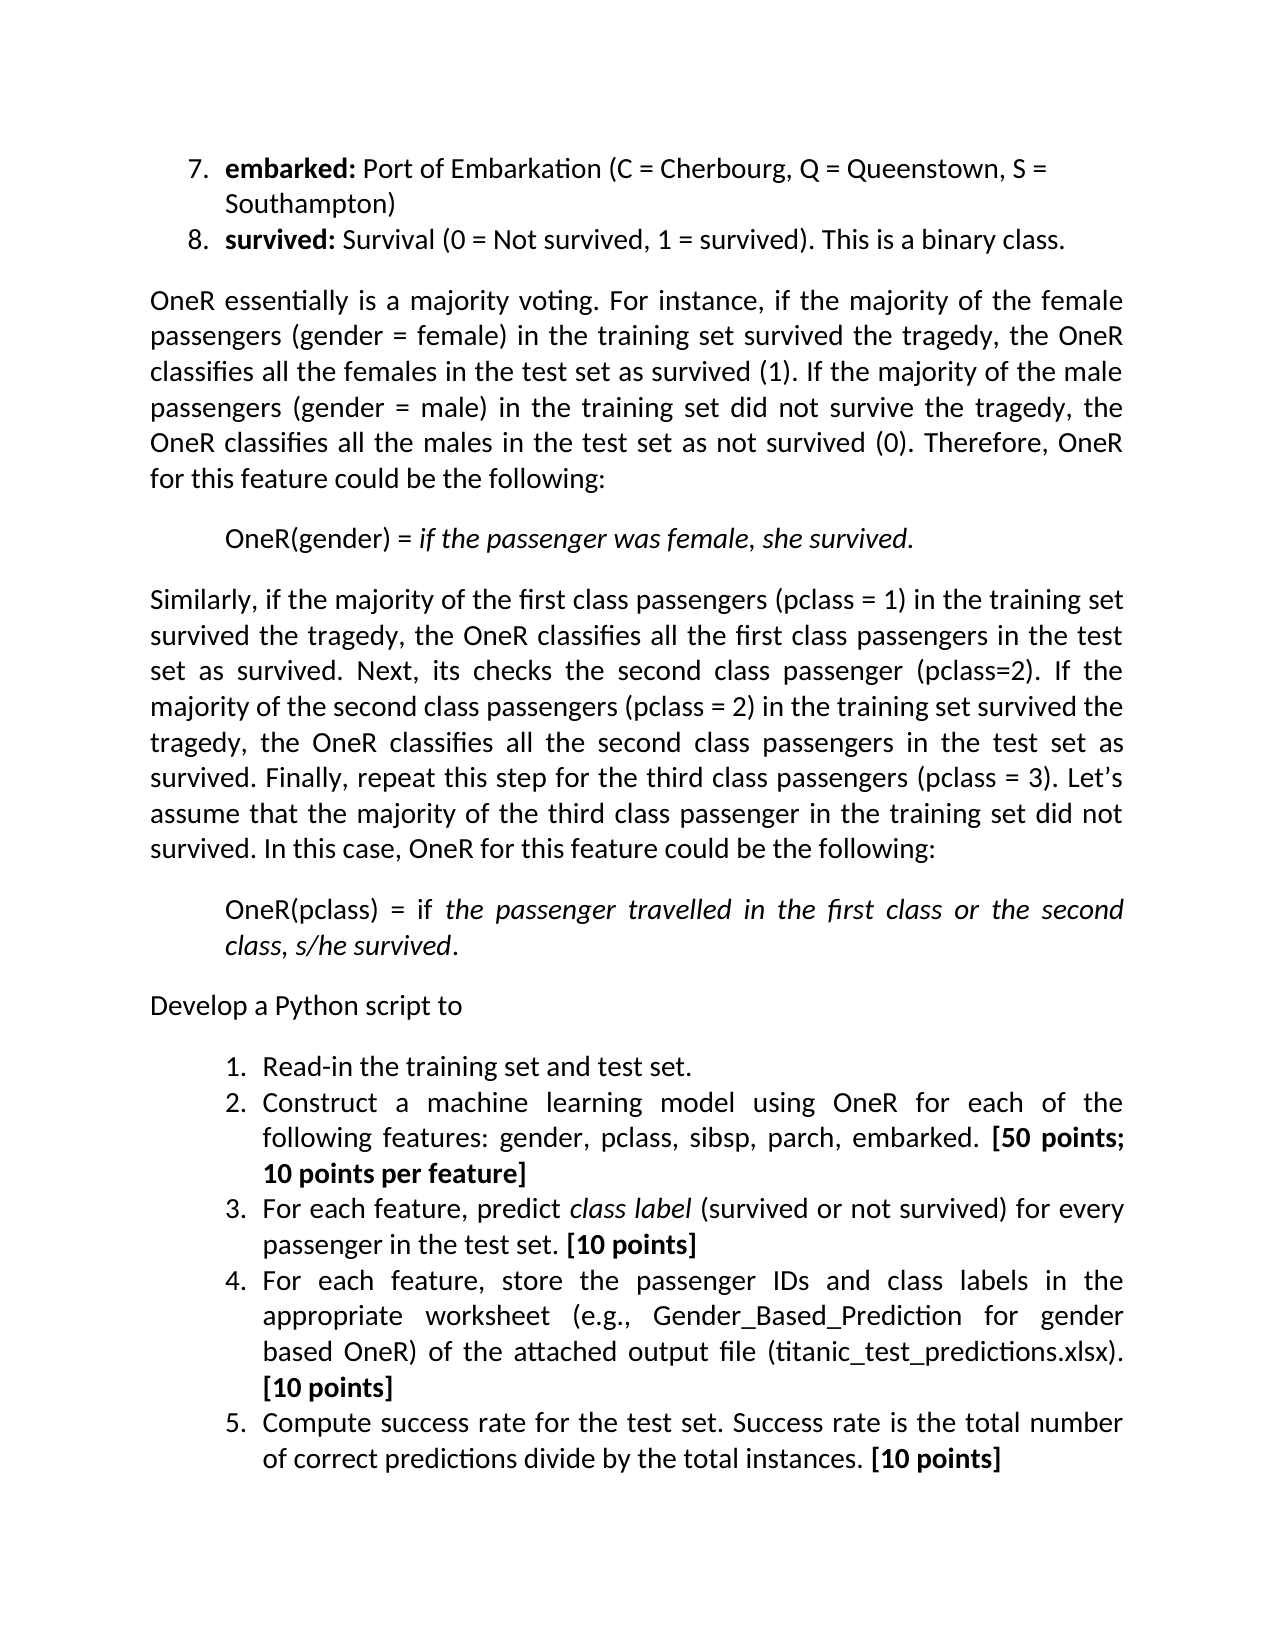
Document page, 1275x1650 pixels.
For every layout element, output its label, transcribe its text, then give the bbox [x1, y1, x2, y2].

list embarked: Port of Embarkation (C = Cherbourg, Q = Queenstown, S = Southampton) [187, 150, 1125, 221]
list Compute success rate for the test set. Success rate is the total number of correct predictions divide by the total instances. [10 points] [225, 1404, 1125, 1476]
list For each feature, predict class label (survived or not survived) for every passenger in the test set. [10 points] [225, 1191, 1125, 1262]
list Read-in the training set and test set. [225, 1048, 1125, 1084]
text OneR(gender) = if the passenger was female, she survived. [150, 521, 1125, 556]
text OneR(pclass) = if the passenger travelled in the first class or the second class, s/he survived. [225, 891, 1125, 962]
text OneR essentially is a majority voting. For instance, if the majority of the female passengers (gender = female) in the training set survived the tragedy, the OneR classifies all the females in the test set as survived (1). If the majority of the male passengers (gender = male) in the training set did not survive the tragedy, the OneR classifies all the males in the test set as not survived (0). Therefore, OneR for this feature could be the following: [150, 282, 1125, 496]
list survived: Survival (0 = Not survived, 1 = survived). This is a binary class. [187, 221, 1125, 257]
text Develop a Python script to [150, 987, 1125, 1023]
text Similarly, if the majority of the first class passengers (pclass = 1) in the training set survived the tragedy, the OneR classifies all the first class passengers in the test set as survived. Next, its checks the second class passenger (pclass=2). If the majority of the second class passengers (pclass = 2) in the training set survived the tragedy, the OneR classifies all the second class passengers in the test set as survived. Finally, repeat this step for the third class passengers (pclass = 3). Let’s assume that the majority of the third class passenger in the training set did not survived. In this case, OneR for this feature could be the following: [150, 581, 1125, 866]
list For each feature, store the passenger IDs and class labels in the appropriate worksheet (e.g., Gender_Based_Prediction for gender based OneR) of the attached output file (titanic_test_predictions.xlsx). [10 points] [225, 1262, 1125, 1404]
list Construct a machine learning model using OneR for each of the following features: gender, pclass, sibsp, parch, embarked. [50 points; 10 points per feature] [225, 1084, 1125, 1191]
